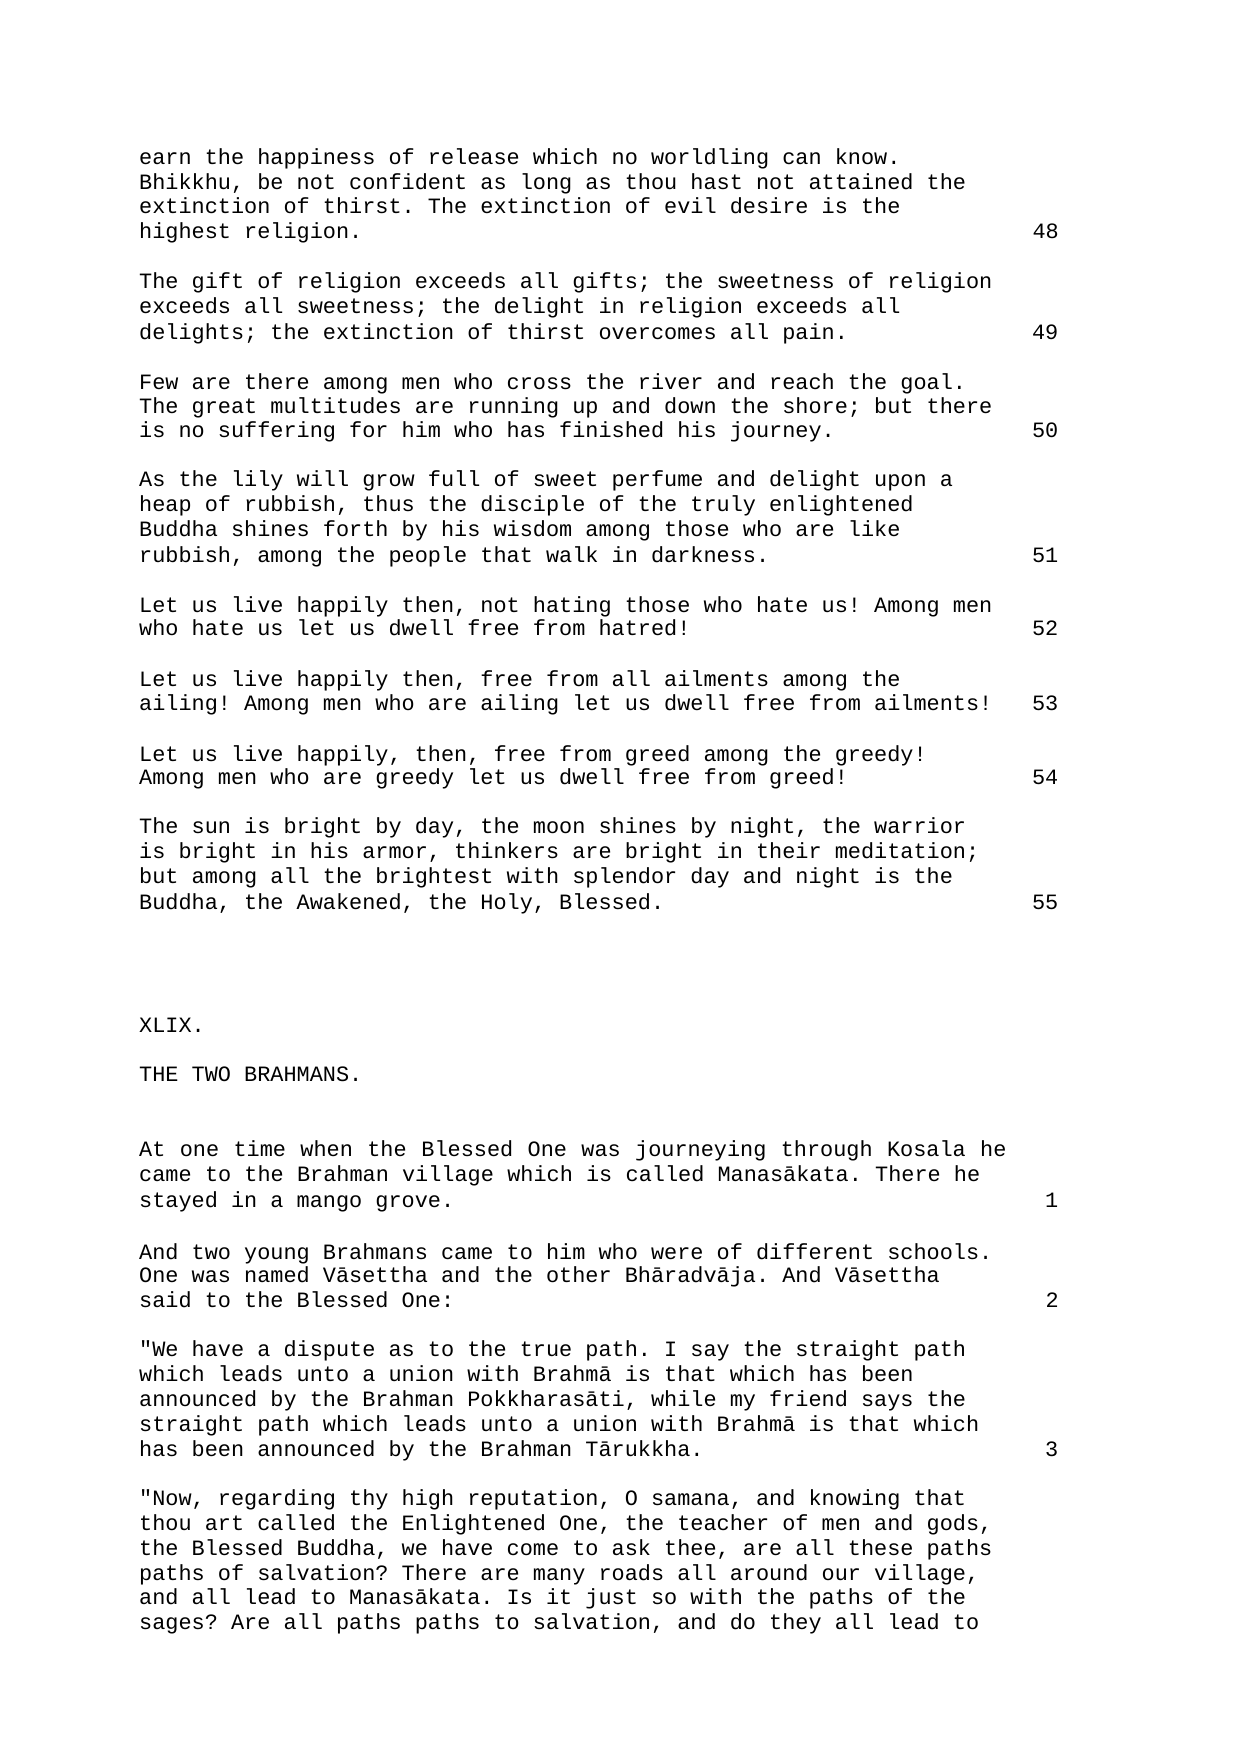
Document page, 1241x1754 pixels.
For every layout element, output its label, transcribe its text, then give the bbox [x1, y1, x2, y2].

text said to the Blessed One: 2 [139, 1289, 1069, 1314]
text At one time when the Blessed One was journeying through Kosala he came to the Brahman village which is called Manasākata. There he stayed in a mango grove. 1 [139, 1138, 1058, 1214]
text Among men who are greedy let us dwell free from greed! 54 [139, 766, 1069, 791]
text One was named Vāsettha and the other Bhāradvāja. And Vāsettha [139, 1264, 1069, 1289]
text "Now, regarding thy high reputation, O samana, and knowing that thou art called the Enlightened One, the teacher of men and gods, the Blessed Buddha, we have come to ask thee, are all these paths paths of salvation? There are many roads all around our village, and all lead to Manasākata. Is it just so with the paths of the sages? Are all paths paths to salvation, and do they all lead to [139, 1487, 994, 1636]
text is no suffering for him who has finished his journey. 50 [139, 419, 1069, 444]
text The great multitudes are running up and down the shore; but there [139, 394, 1069, 419]
text And two young Brahmans came to him who were of different schools. [139, 1239, 1069, 1264]
text Let us live happily then, not hating those who hate us! Among men [139, 593, 1069, 617]
text has been announced by the Brahman Tārukkha. 3 [139, 1438, 1069, 1463]
text Buddha, the Awakened, the Holy, Blessed. 55 [139, 890, 1069, 915]
text Let us live happily then, free from all ailments among the [139, 667, 1069, 692]
text highest religion. 48 [139, 221, 1069, 245]
text delights; the extinction of thirst overcomes all pain. 49 [139, 320, 1069, 344]
text Let us live happily, then, free from greed among the greedy! [139, 741, 1069, 766]
text Few are there among men who cross the river and reach the goal. [139, 369, 1069, 394]
text XLIX. [139, 1014, 1069, 1039]
text The sun is bright by day, the moon shines by night, the warrior is bright in his armor, thinkers are bright in their meditation; but among all the brightest with splendor day and night is the [139, 816, 981, 890]
text THE TWO BRAHMANS. [139, 1064, 1069, 1088]
text rubbish, among the people that walk in darkness. 51 [139, 543, 1069, 568]
text who hate us let us dwell free from hatred! 52 [139, 617, 1069, 642]
text earn the happiness of release which no worldling can know. Bhikkhu, be not confident as long as thou hast not attained the extinction of thirst. The extinction of evil desire is the [139, 146, 968, 220]
text As the lily will grow full of sweet perfume and delight upon a heap of rubbish, thus the disciple of the truly enlightened Buddha shines forth by his wisdom among those who are like [139, 468, 954, 543]
text The gift of religion exceeds all gifts; the sweetness of religion exceeds all sweetness; the delight in religion exceeds all [139, 270, 994, 320]
text "We have a dispute as to the true path. I say the straight path which leads unto a union with Brahmā is that which has been announced by the Brahman Pokkharasāti, while my friend says the straight path which leads unto a union with Brahmā is that which [139, 1338, 981, 1438]
text ailing! Among men who are ailing let us dwell free from ailments! 53 [139, 692, 1069, 716]
